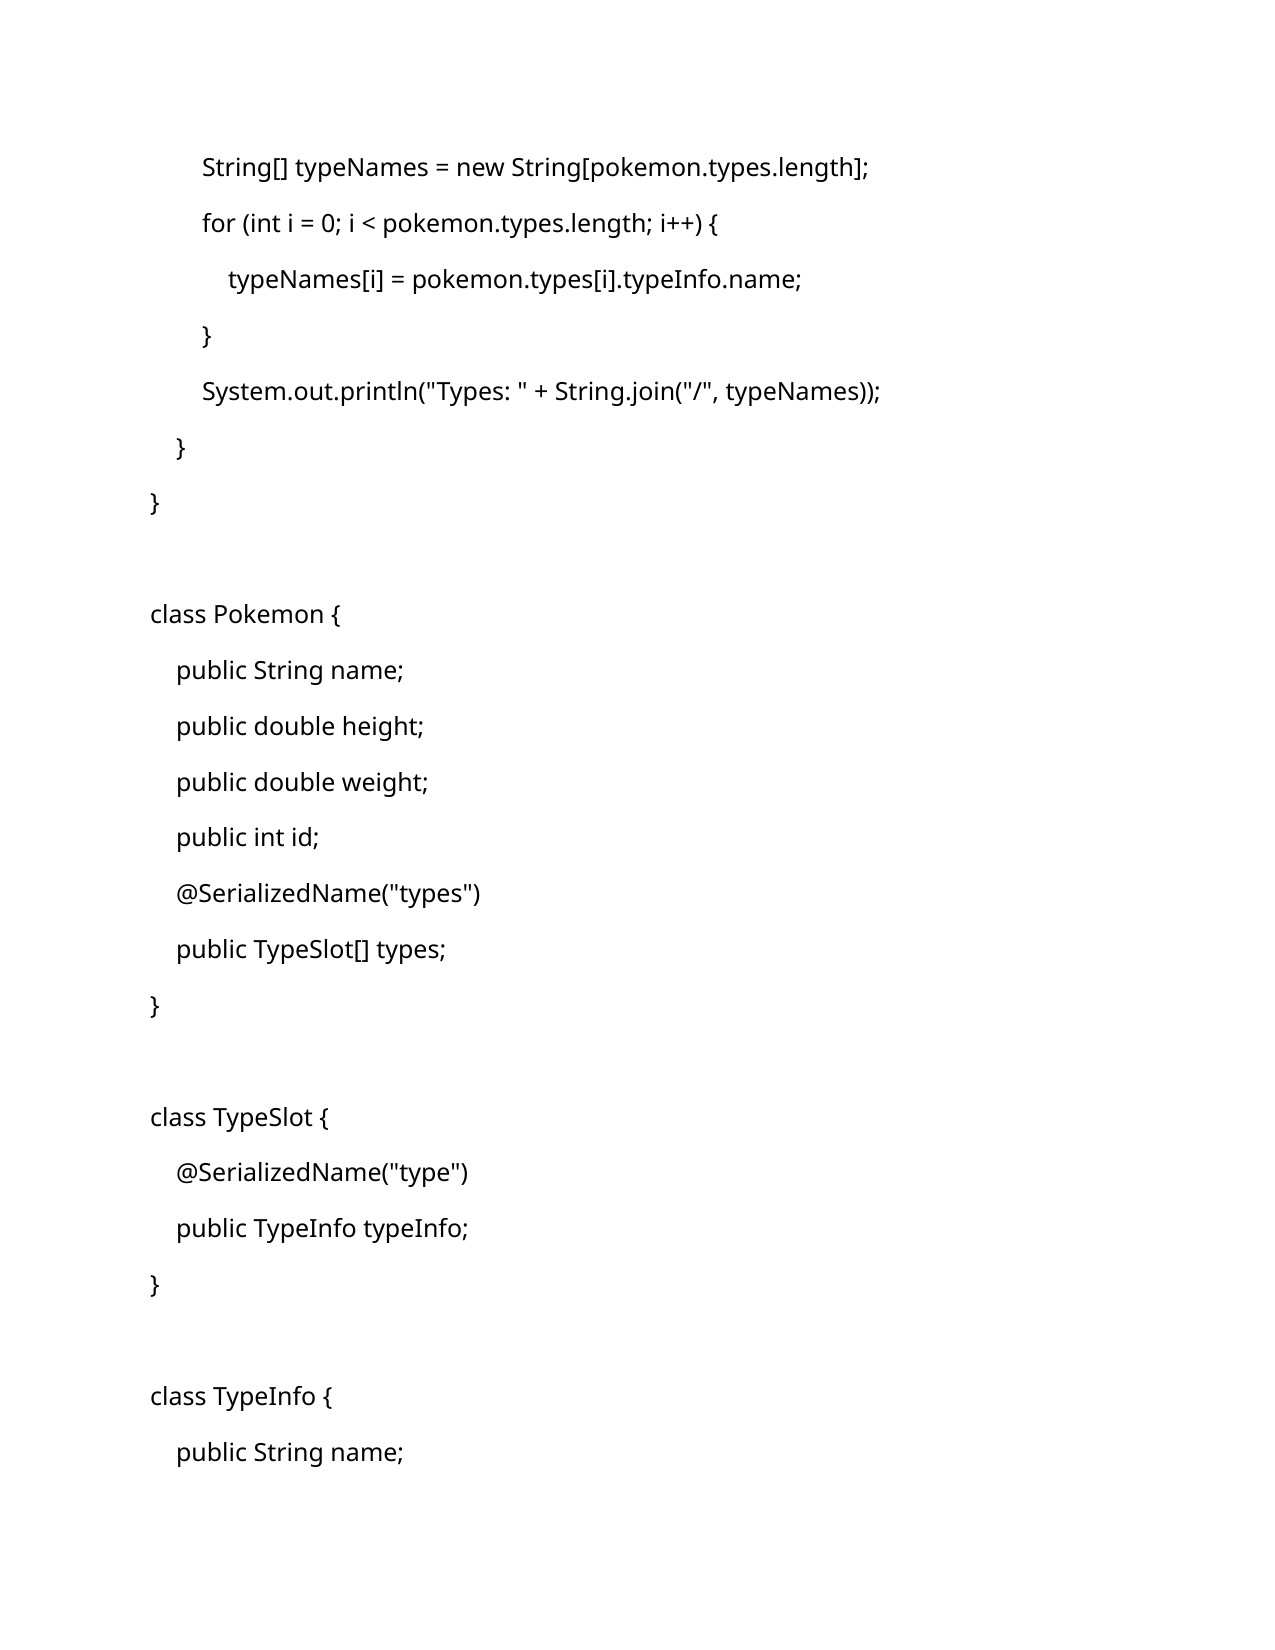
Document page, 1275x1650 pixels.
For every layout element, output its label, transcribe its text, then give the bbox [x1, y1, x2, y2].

text class TypeSlot { [150, 1099, 1125, 1133]
text public TypeInfo typeInfo; [150, 1211, 1125, 1245]
text public int id; [150, 820, 1125, 854]
text System.out.println("Types: " + String.join("/", typeNames)); [150, 373, 1125, 407]
text } [150, 485, 1125, 519]
text public double weight; [150, 764, 1125, 798]
text public String name; [150, 1434, 1125, 1468]
text class TypeInfo { [150, 1378, 1125, 1412]
text } [150, 429, 1125, 463]
text @SerializedName("type") [150, 1155, 1125, 1189]
text public TypeSlot[] types; [150, 932, 1125, 966]
text } [150, 317, 1125, 352]
text typeNames[i] = pokemon.types[i].typeInfo.name; [150, 262, 1125, 296]
text String[] typeNames = new String[pokemon.types.length]; [150, 150, 1125, 184]
text for (int i = 0; i < pokemon.types.length; i++) { [150, 206, 1125, 240]
text @SerializedName("types") [150, 876, 1125, 910]
text public String name; [150, 652, 1125, 687]
text } [150, 987, 1125, 1022]
text } [150, 1267, 1125, 1301]
text public double height; [150, 708, 1125, 742]
text class Pokemon { [150, 597, 1125, 631]
